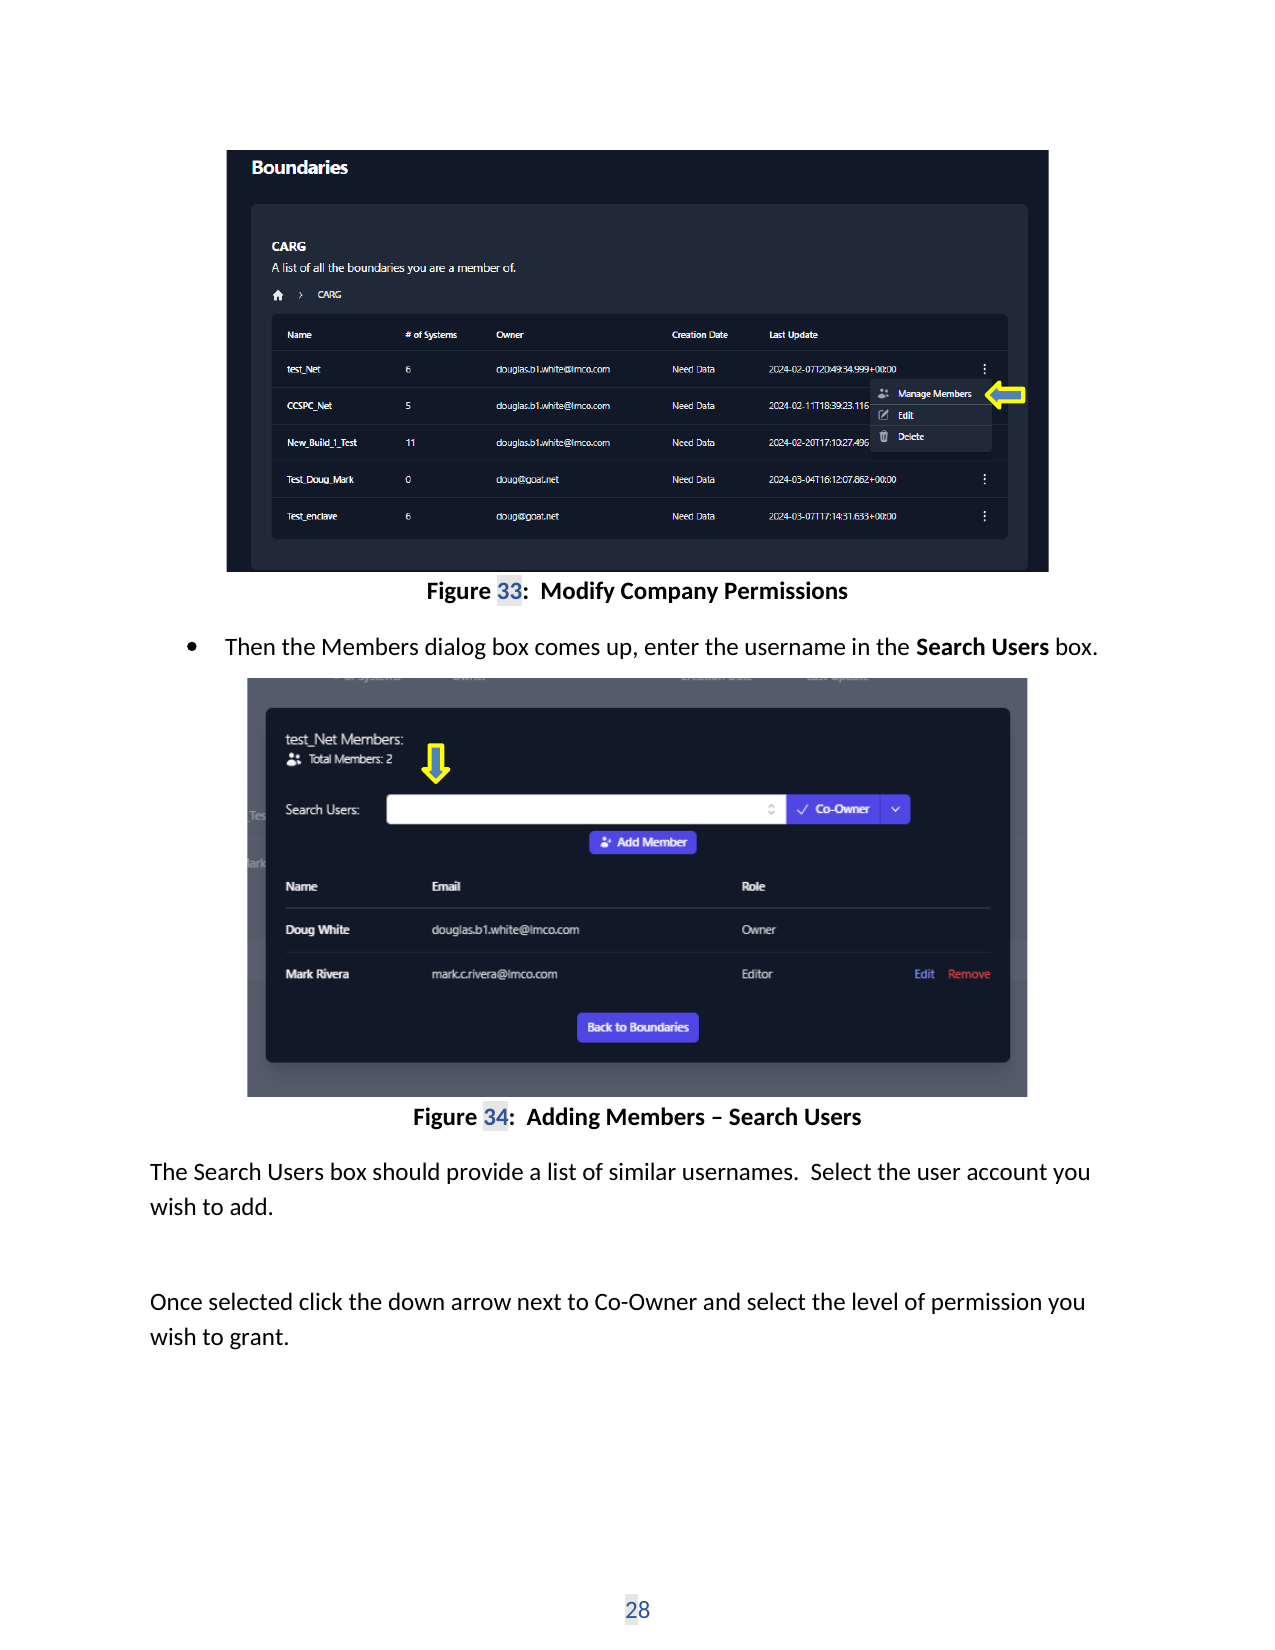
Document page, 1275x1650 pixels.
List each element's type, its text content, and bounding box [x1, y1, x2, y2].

text Figure 34: Adding Members – Search Users [508, 1101, 1125, 1131]
text Figure 34: Adding Members – Search Users [150, 1101, 483, 1131]
text Once selected click the down arrow next to Co-Owner and select the level of permission you wish to grant. [150, 1286, 1125, 1352]
text Figure 33: Modify Company Permissions [150, 575, 497, 606]
picture [247, 678, 1028, 1097]
picture [226, 150, 1049, 572]
text The Search Users box should provide a list of similar usernames. Select the user account you wish to add. [150, 1156, 1125, 1222]
list Then the Members dialog box comes up, enter the username in the Search Users box. [187, 631, 1125, 661]
text Figure 33: Modify Company Permissions [522, 575, 1125, 606]
